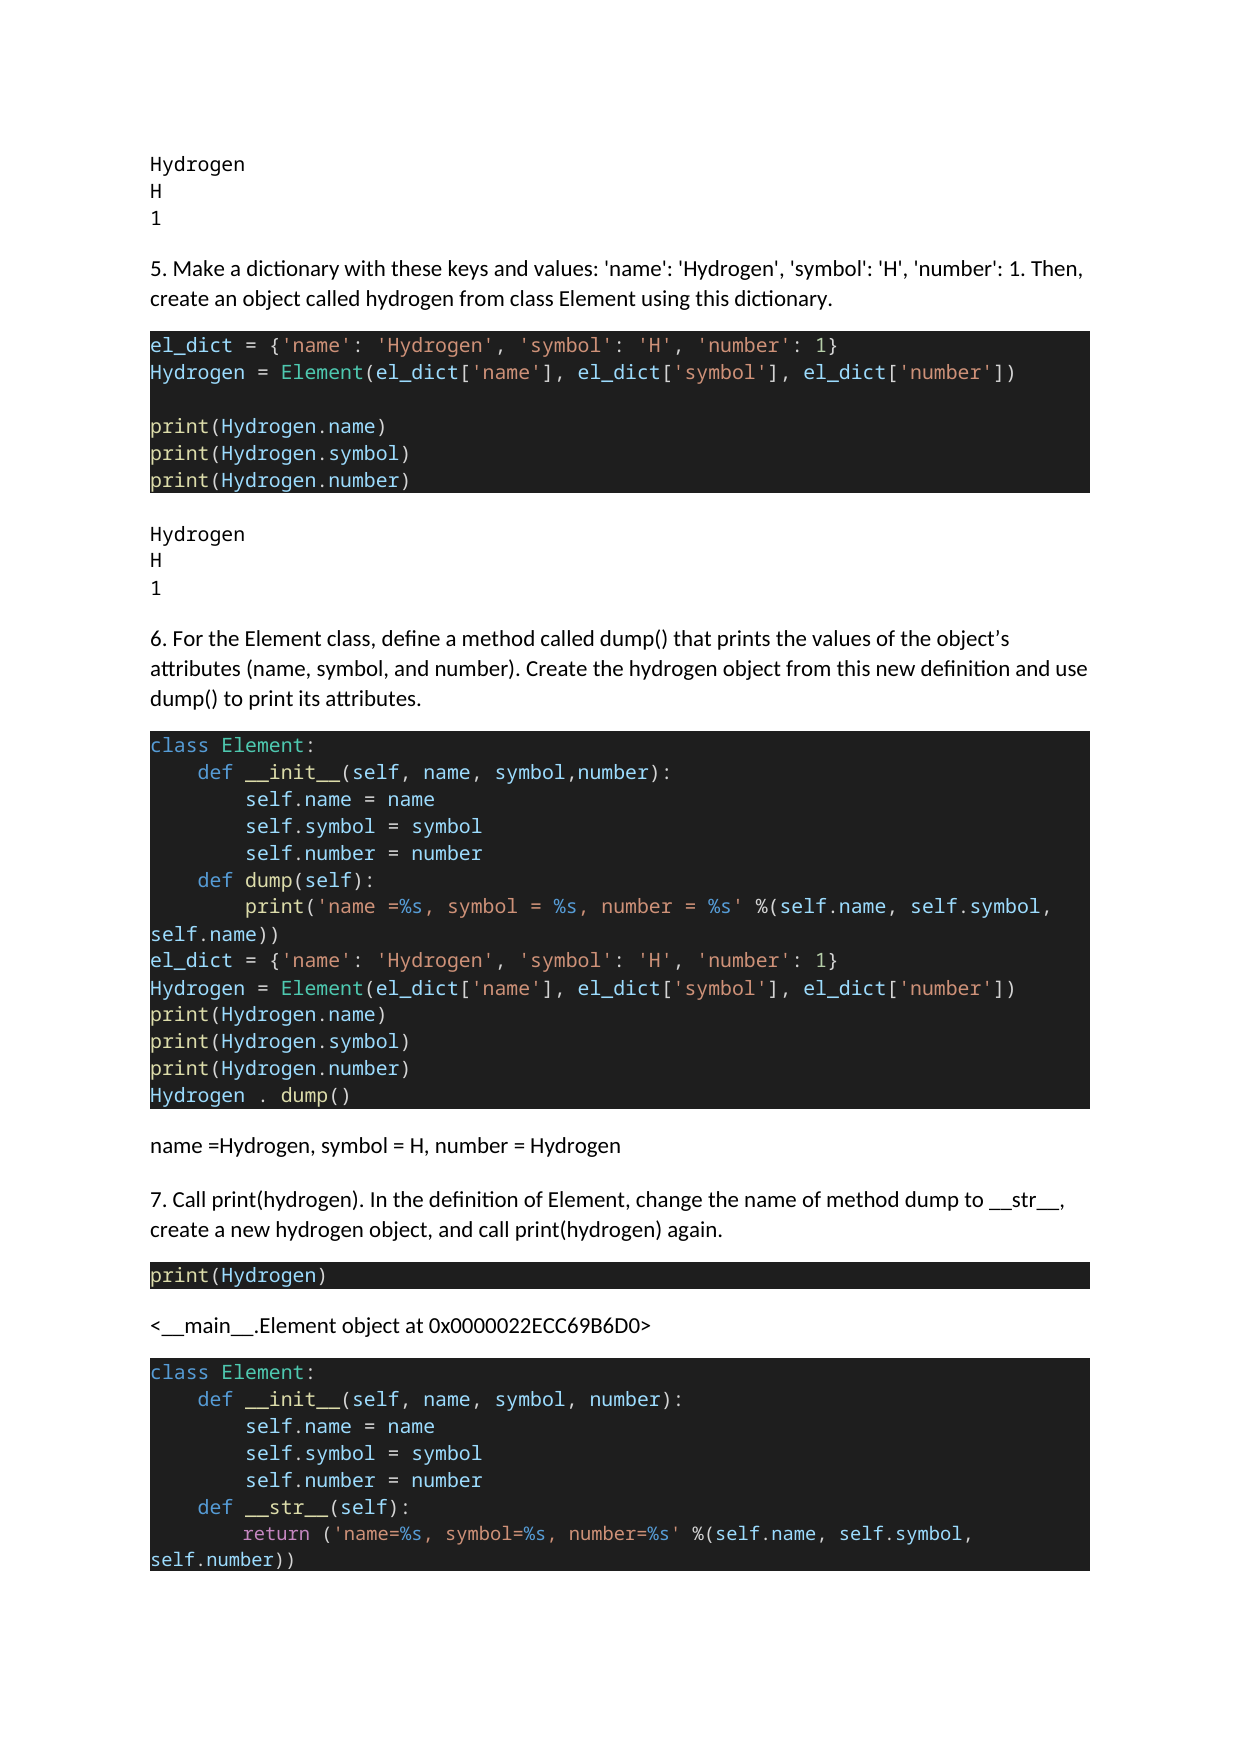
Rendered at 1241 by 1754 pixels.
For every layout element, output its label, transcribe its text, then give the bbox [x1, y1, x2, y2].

text print(Hydrogen.symbol) [150, 439, 1090, 466]
text print(Hydrogen.name) [150, 1001, 1090, 1028]
text print('name =%s, symbol = %s, number = %s' %(self.name, self.symbol, self.name)) [150, 893, 1090, 947]
text name =Hydrogen, symbol = H, number = Hydrogen [150, 1132, 1090, 1159]
text print(Hydrogen.name) [150, 412, 1090, 439]
text print(Hydrogen.symbol) [150, 1028, 1090, 1055]
text print(Hydrogen.number) [150, 1055, 1090, 1082]
text 6. For the Element class, define a method called dump() that prints the values of the object’s attributes (name, symbol, and number). Create the hydrogen object from this new definition and use dump() to print its attributes. [150, 624, 1090, 712]
text 1 [150, 574, 1090, 601]
text 1 [150, 204, 1090, 231]
text 5. Make a dictionary with these keys and values: 'name': 'Hydrogen', 'symbol': 'H', 'number': 1. Then, create an object called hydrogen from class Element using this dictionary. [150, 254, 1090, 312]
text el_dict = {'name': 'Hydrogen', 'symbol': 'H', 'number': 1} [150, 331, 1090, 358]
text 7. Call print(hydrogen). In the definition of Element, change the name of method dump to __str__, create a new hydrogen object, and call print(hydrogen) again. [150, 1185, 1090, 1243]
text class Element: [150, 731, 1090, 758]
text H [150, 547, 1090, 574]
text Hydrogen [150, 150, 1090, 177]
text return ('name=%s, symbol=%s, number=%s' %(self.name, self.symbol, self.number)) [150, 1520, 1090, 1571]
text el_dict = {'name': 'Hydrogen', 'symbol': 'H', 'number': 1} [150, 947, 1090, 974]
text self.name = name [150, 1412, 1090, 1439]
text print(Hydrogen) [150, 1262, 1090, 1289]
text Hydrogen [150, 520, 1090, 547]
text Hydrogen . dump() [150, 1082, 1090, 1109]
text print(Hydrogen.number) [150, 466, 1090, 493]
text self.name = name [150, 785, 1090, 812]
text self.symbol = symbol [150, 1439, 1090, 1466]
text def dump(self): [150, 866, 1090, 893]
text H [150, 177, 1090, 204]
text Hydrogen = Element(el_dict['name'], el_dict['symbol'], el_dict['number']) [150, 974, 1090, 1001]
text <__main__.Element object at 0x0000022ECC69B6D0> [150, 1312, 1090, 1340]
text Hydrogen = Element(el_dict['name'], el_dict['symbol'], el_dict['number']) [150, 358, 1090, 385]
text def __init__(self, name, symbol, number): [150, 1386, 1090, 1412]
text class Element: [150, 1358, 1090, 1386]
text self.symbol = symbol [150, 812, 1090, 839]
text def __str__(self): [150, 1493, 1090, 1520]
text def __init__(self, name, symbol,number): [150, 758, 1090, 785]
text self.number = number [150, 1466, 1090, 1493]
text self.number = number [150, 839, 1090, 866]
